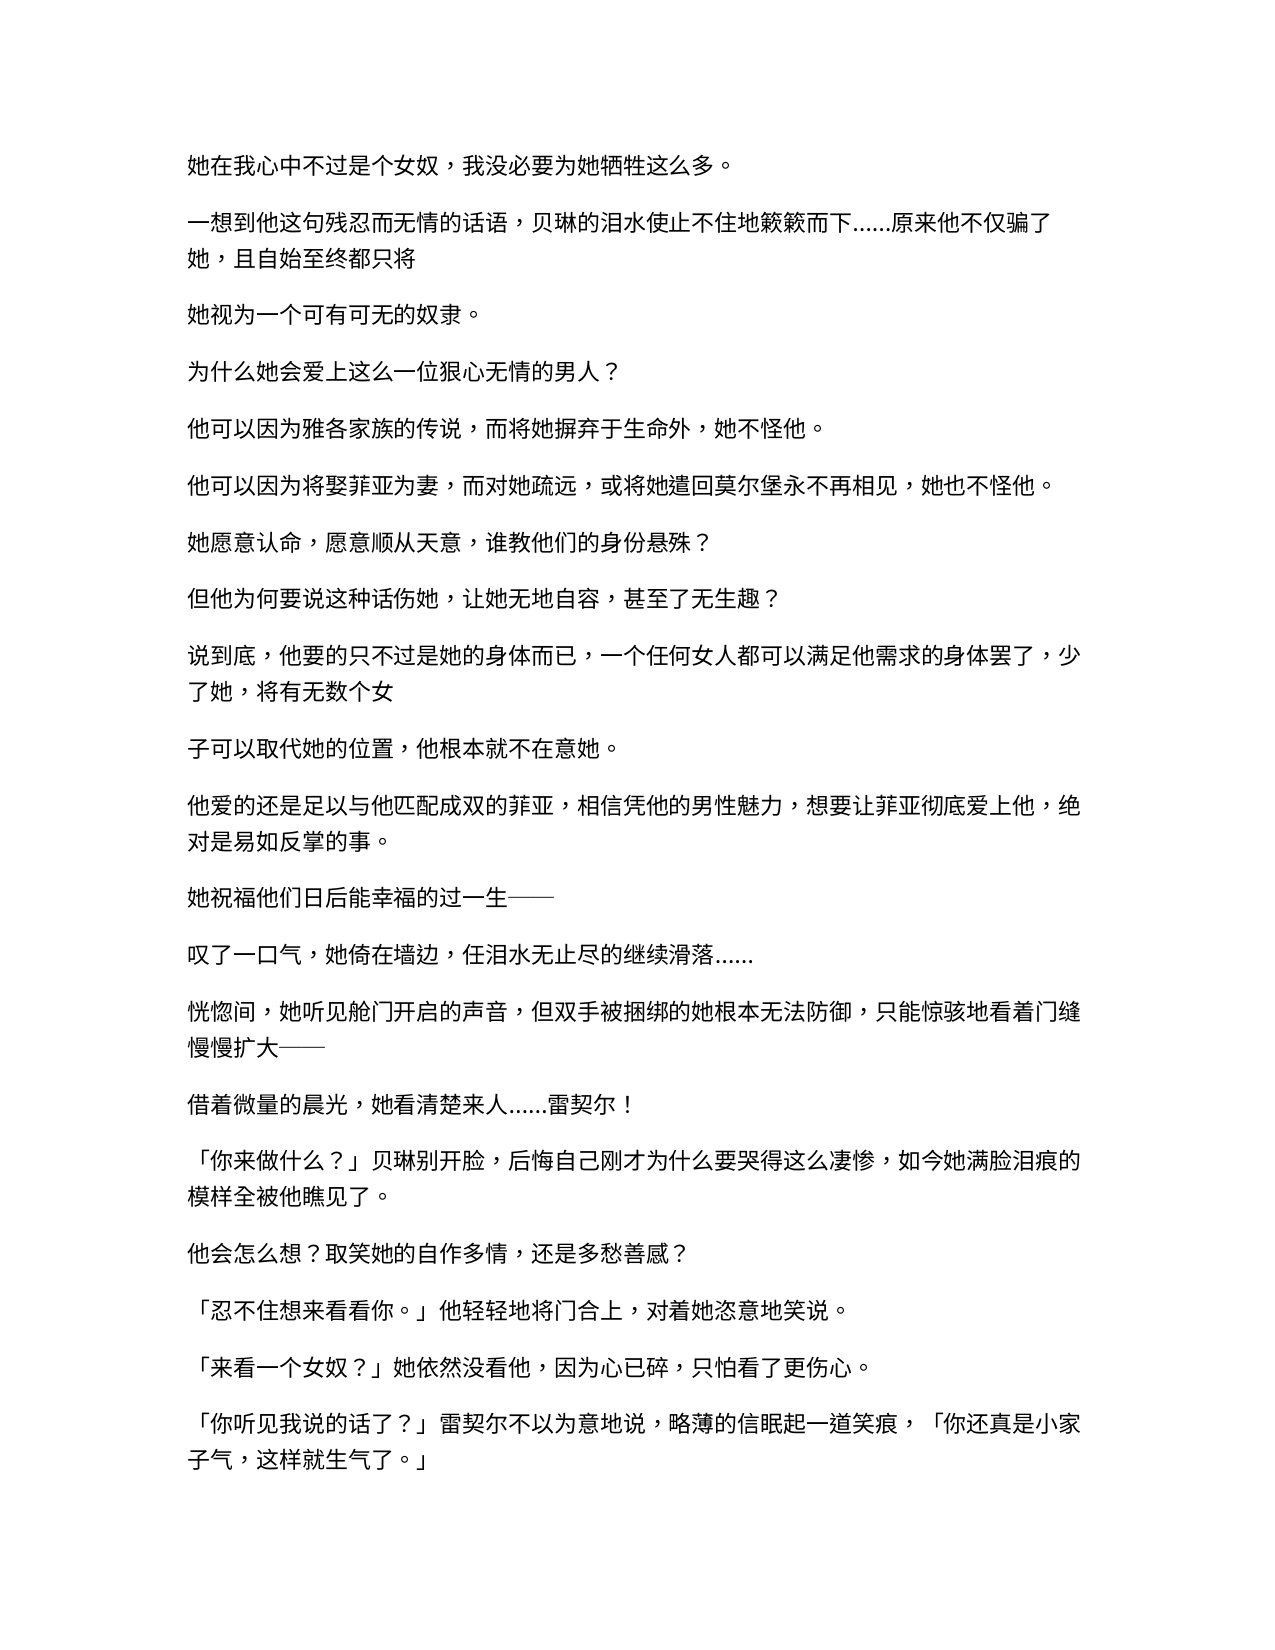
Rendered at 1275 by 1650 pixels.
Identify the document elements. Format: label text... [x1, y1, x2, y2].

text 她愿意认命，愿意顺从天意，谁教他们的身份悬殊？ [187, 527, 1087, 558]
text 她视为一个可有可无的奴隶。 [187, 299, 1087, 331]
text 他可以因为雅各家族的传说，而将她摒弃于生命外，她不怪他。 [187, 413, 1087, 444]
text 恍惚间，她听见舱门开启的声音，但双手被捆绑的她根本无法防御，只能惊骇地看着门缝慢慢扩大── [187, 996, 1087, 1063]
text 「你来做什么？」贝琳别开脸，后悔自己刚才为什么要哭得这么凄惨，如今她满脸泪痕的模样全被他瞧见了。 [187, 1145, 1087, 1212]
text 一想到他这句残忍而无情的话语，贝琳的泪水使止不住地簌簌而下……原来他不仅骗了她，且自始至终都只将 [187, 207, 1087, 274]
text 「忍不住想来看看你。」他轻轻地将门合上，对着她恣意地笑说。 [187, 1295, 1087, 1326]
text 说到底，他要的只不过是她的身体而已，一个任何女人都可以满足他需求的身体罢了，少了她，将有无数个女 [187, 640, 1087, 707]
text 但他为何要说这种话伤她，让她无地自容，甚至了无生趣？ [187, 583, 1087, 614]
text 「你听见我说的话了？」雷契尔不以为意地说，略薄的信眠起一道笑痕，「你还真是小家子气，这样就生气了。」 [187, 1408, 1087, 1476]
text 「来看一个女奴？」她依然没看他，因为心已碎，只怕看了更伤心。 [187, 1352, 1087, 1383]
text 他可以因为将娶菲亚为妻，而对她疏远，或将她遣回莫尔堡永不再相见，她也不怪他。 [187, 470, 1087, 501]
text 他会怎么想？取笑她的自作多情，还是多愁善感？ [187, 1238, 1087, 1269]
text 借着微量的晨光，她看清楚来人……雷契尔！ [187, 1088, 1087, 1120]
text 他爱的还是足以与他匹配成双的菲亚，相信凭他的男性魅力，想要让菲亚彻底爱上他，绝对是易如反掌的事。 [187, 789, 1087, 857]
text 为什么她会爱上这么一位狠心无情的男人？ [187, 356, 1087, 387]
text 子可以取代她的位置，他根本就不在意她。 [187, 733, 1087, 764]
text 她在我心中不过是个女奴，我没必要为她牺牲这么多。 [187, 150, 1087, 181]
text 她祝福他们日后能幸福的过一生── [187, 882, 1087, 913]
text 叹了一口气，她倚在墙边，任泪水无止尽的继续滑落…… [187, 939, 1087, 970]
